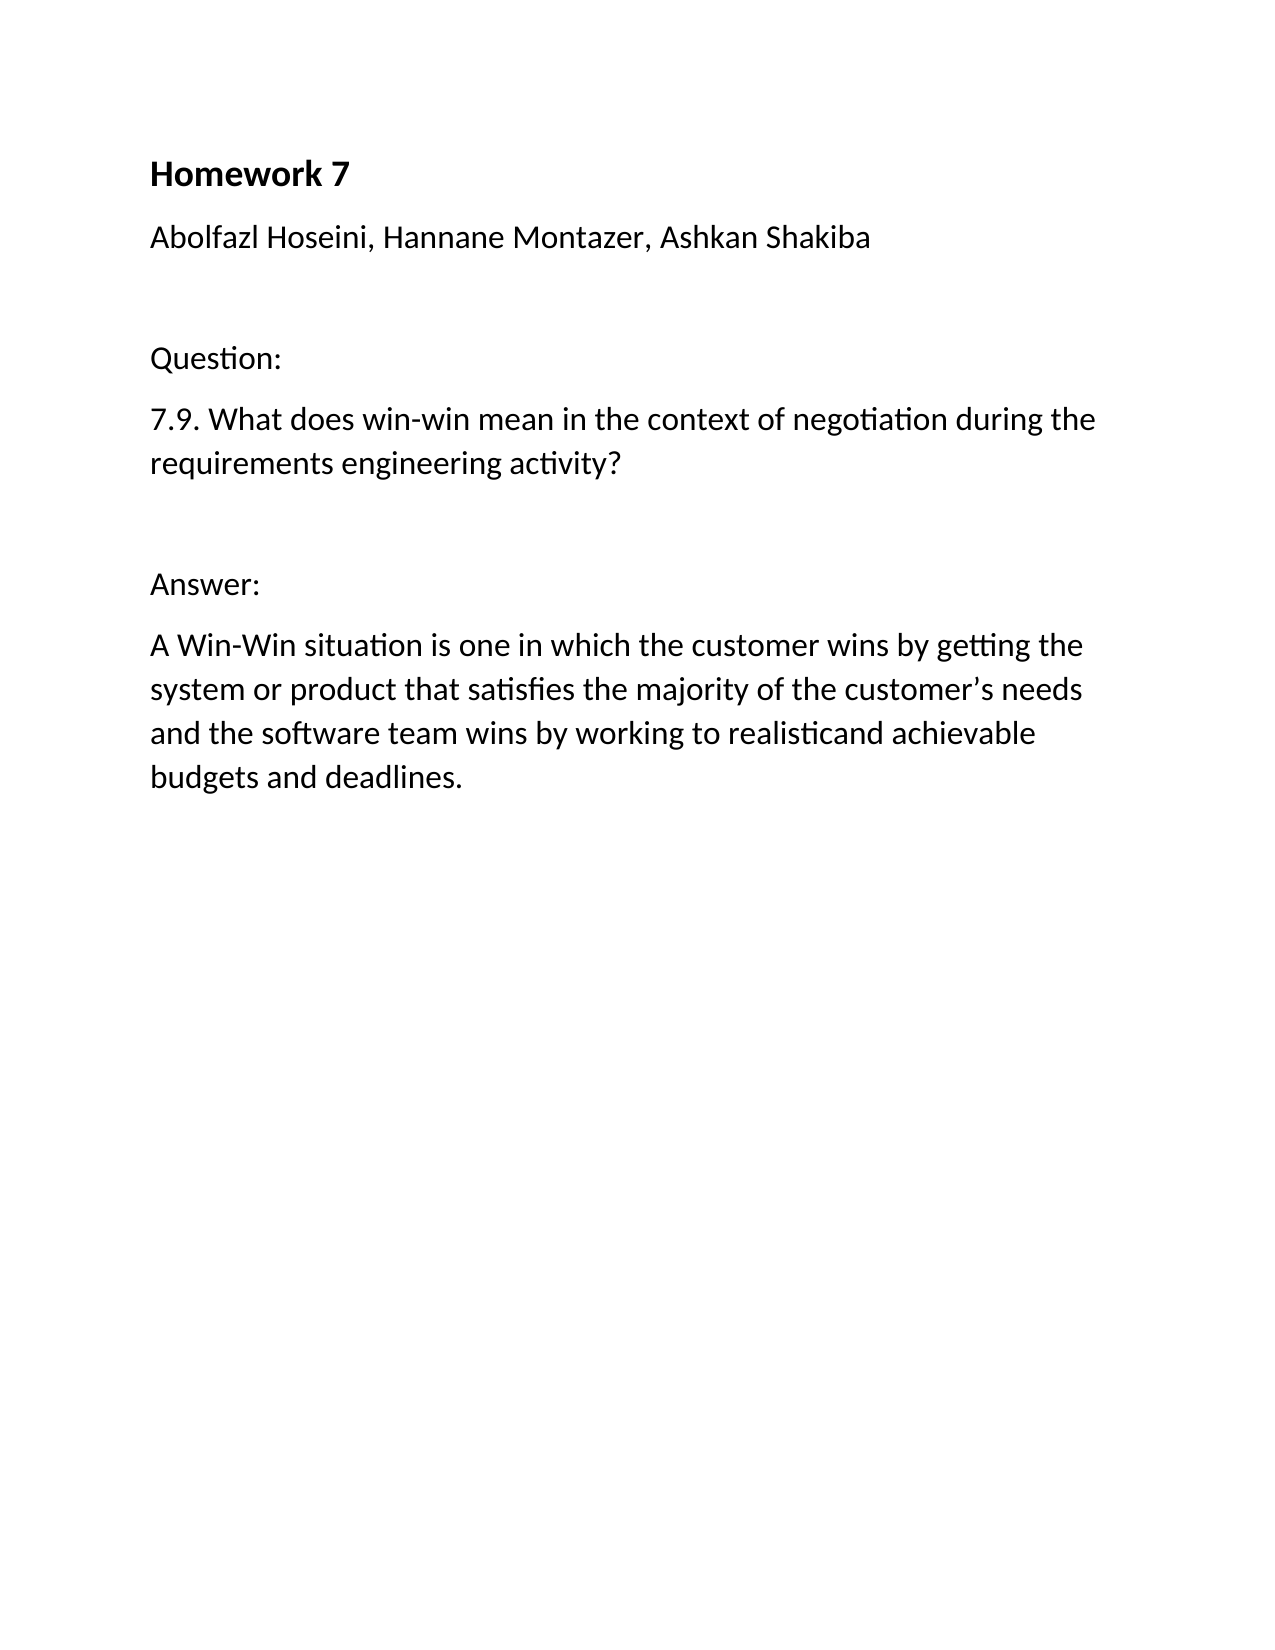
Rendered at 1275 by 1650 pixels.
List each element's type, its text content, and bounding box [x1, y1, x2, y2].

text Homework 7 [150, 150, 1125, 196]
text Answer: [150, 563, 1125, 604]
text Question: [150, 337, 1125, 378]
text A Win-Win situation is one in which the customer wins by getting the system or product that satisfies the majority of the customer’s needs and the software team wins by working to realisticand achievable budgets and deadlines. [150, 624, 1125, 796]
text 7.9. What does win-win mean in the context of negotiation during the requirements engineering activity? [150, 398, 1125, 483]
text Abolfazl Hoseini, Hannane Montazer, Ashkan Shakiba [150, 216, 1125, 257]
